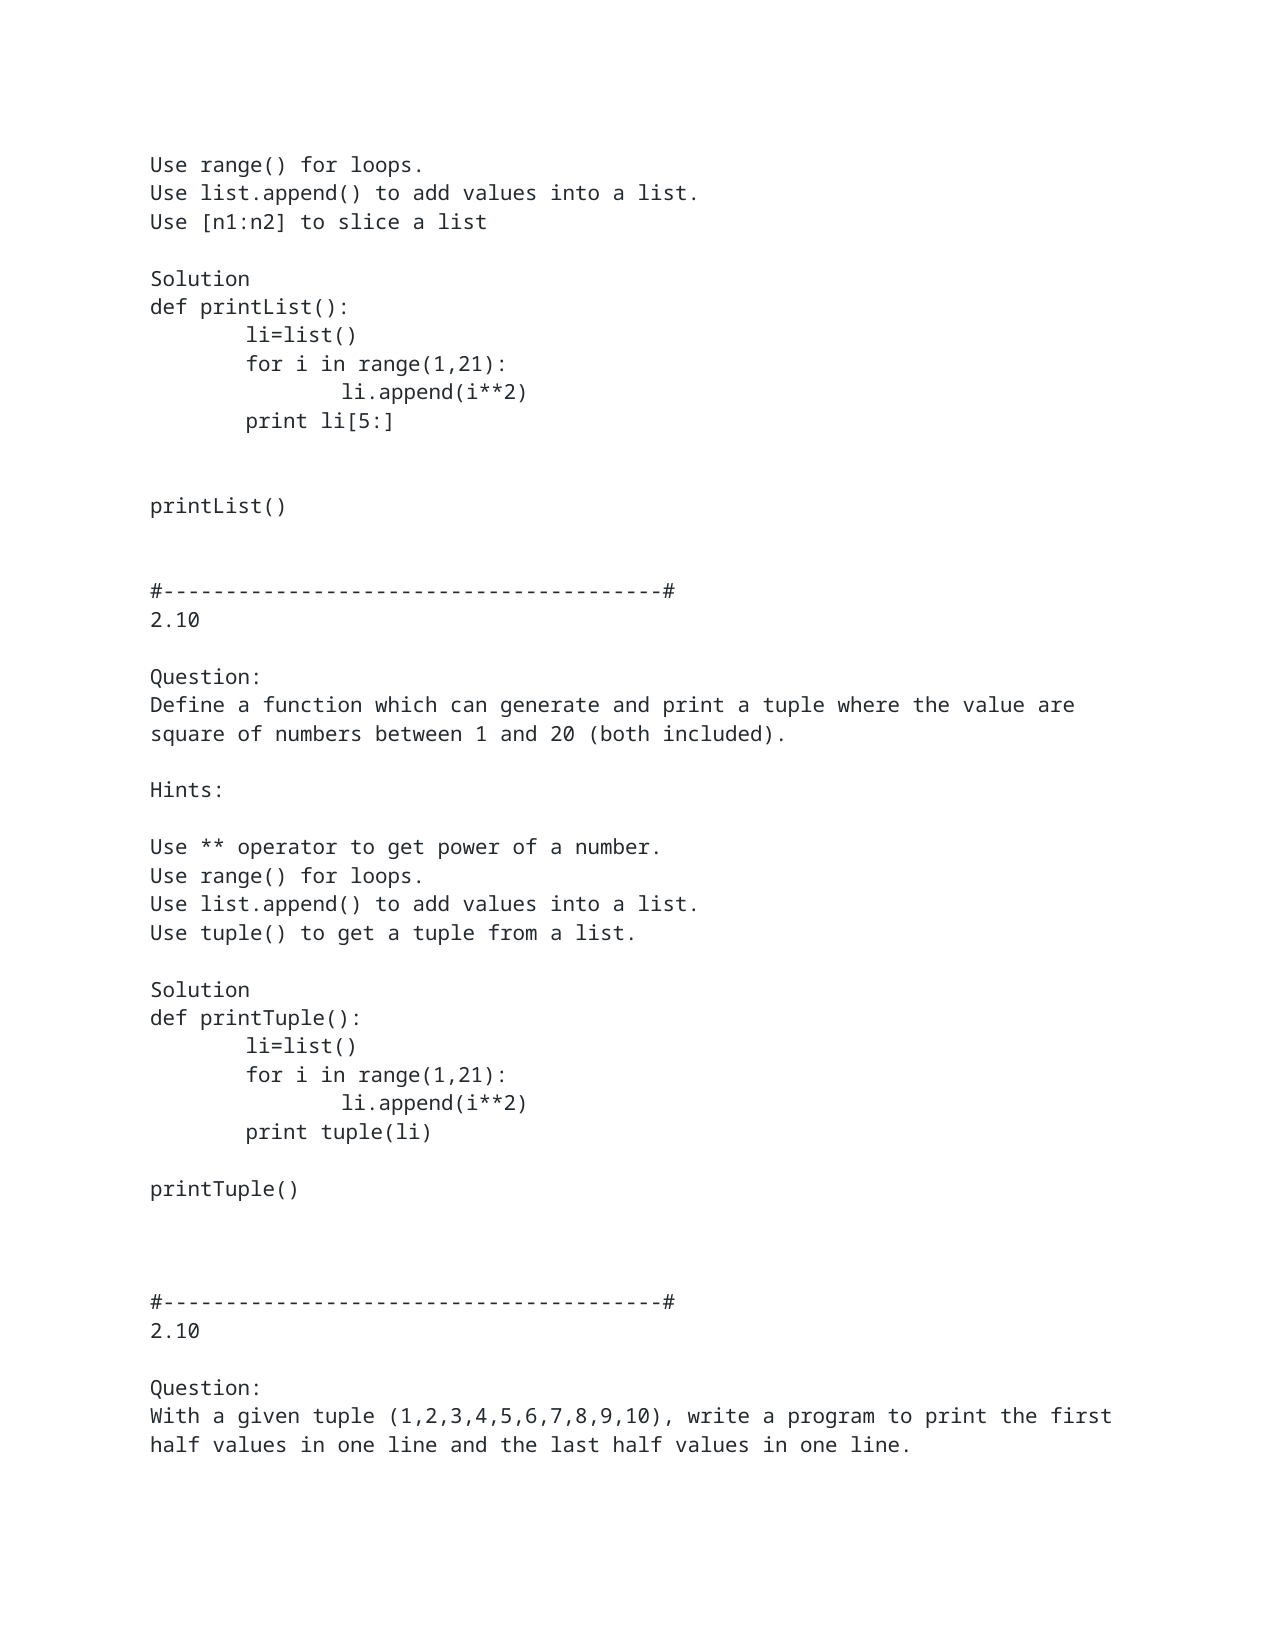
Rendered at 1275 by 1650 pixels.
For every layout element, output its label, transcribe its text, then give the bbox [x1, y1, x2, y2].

text Hints: [150, 776, 1125, 804]
text Use tuple() to get a tuple from a list. [150, 918, 1125, 946]
text Use range() for loops. [150, 861, 1125, 889]
text print tuple(li) [150, 1117, 1125, 1145]
text li=list() [150, 321, 1125, 349]
text li.append(i**2) [150, 377, 1125, 406]
text for i in range(1,21): [150, 349, 1125, 377]
text 2.10 [150, 605, 1125, 633]
text Solution [150, 264, 1125, 292]
text 2.10 [150, 1316, 1125, 1344]
text Question: [150, 662, 1125, 690]
text Use [n1:n2] to slice a list [150, 207, 1125, 235]
text Use list.append() to add values into a list. [150, 889, 1125, 918]
text def printTuple(): [150, 1003, 1125, 1032]
text Solution [150, 975, 1125, 1003]
text Use list.append() to add values into a list. [150, 178, 1125, 207]
text def printList(): [150, 292, 1125, 321]
text Use ** operator to get power of a number. [150, 832, 1125, 861]
text for i in range(1,21): [150, 1060, 1125, 1088]
text Define a function which can generate and print a tuple where the value are square of numbers between 1 and 20 (both included). [150, 690, 1125, 747]
text printTuple() [150, 1174, 1125, 1202]
text printList() [150, 491, 1125, 520]
text Question: [150, 1373, 1125, 1401]
text With a given tuple (1,2,3,4,5,6,7,8,9,10), write a program to print the first half values in one line and the last half values in one line. [150, 1401, 1125, 1458]
text #----------------------------------------# [150, 1287, 1125, 1316]
text Use range() for loops. [150, 150, 1125, 178]
text #----------------------------------------# [150, 577, 1125, 605]
text li=list() [150, 1032, 1125, 1060]
text print li[5:] [150, 406, 1125, 434]
text li.append(i**2) [150, 1088, 1125, 1117]
